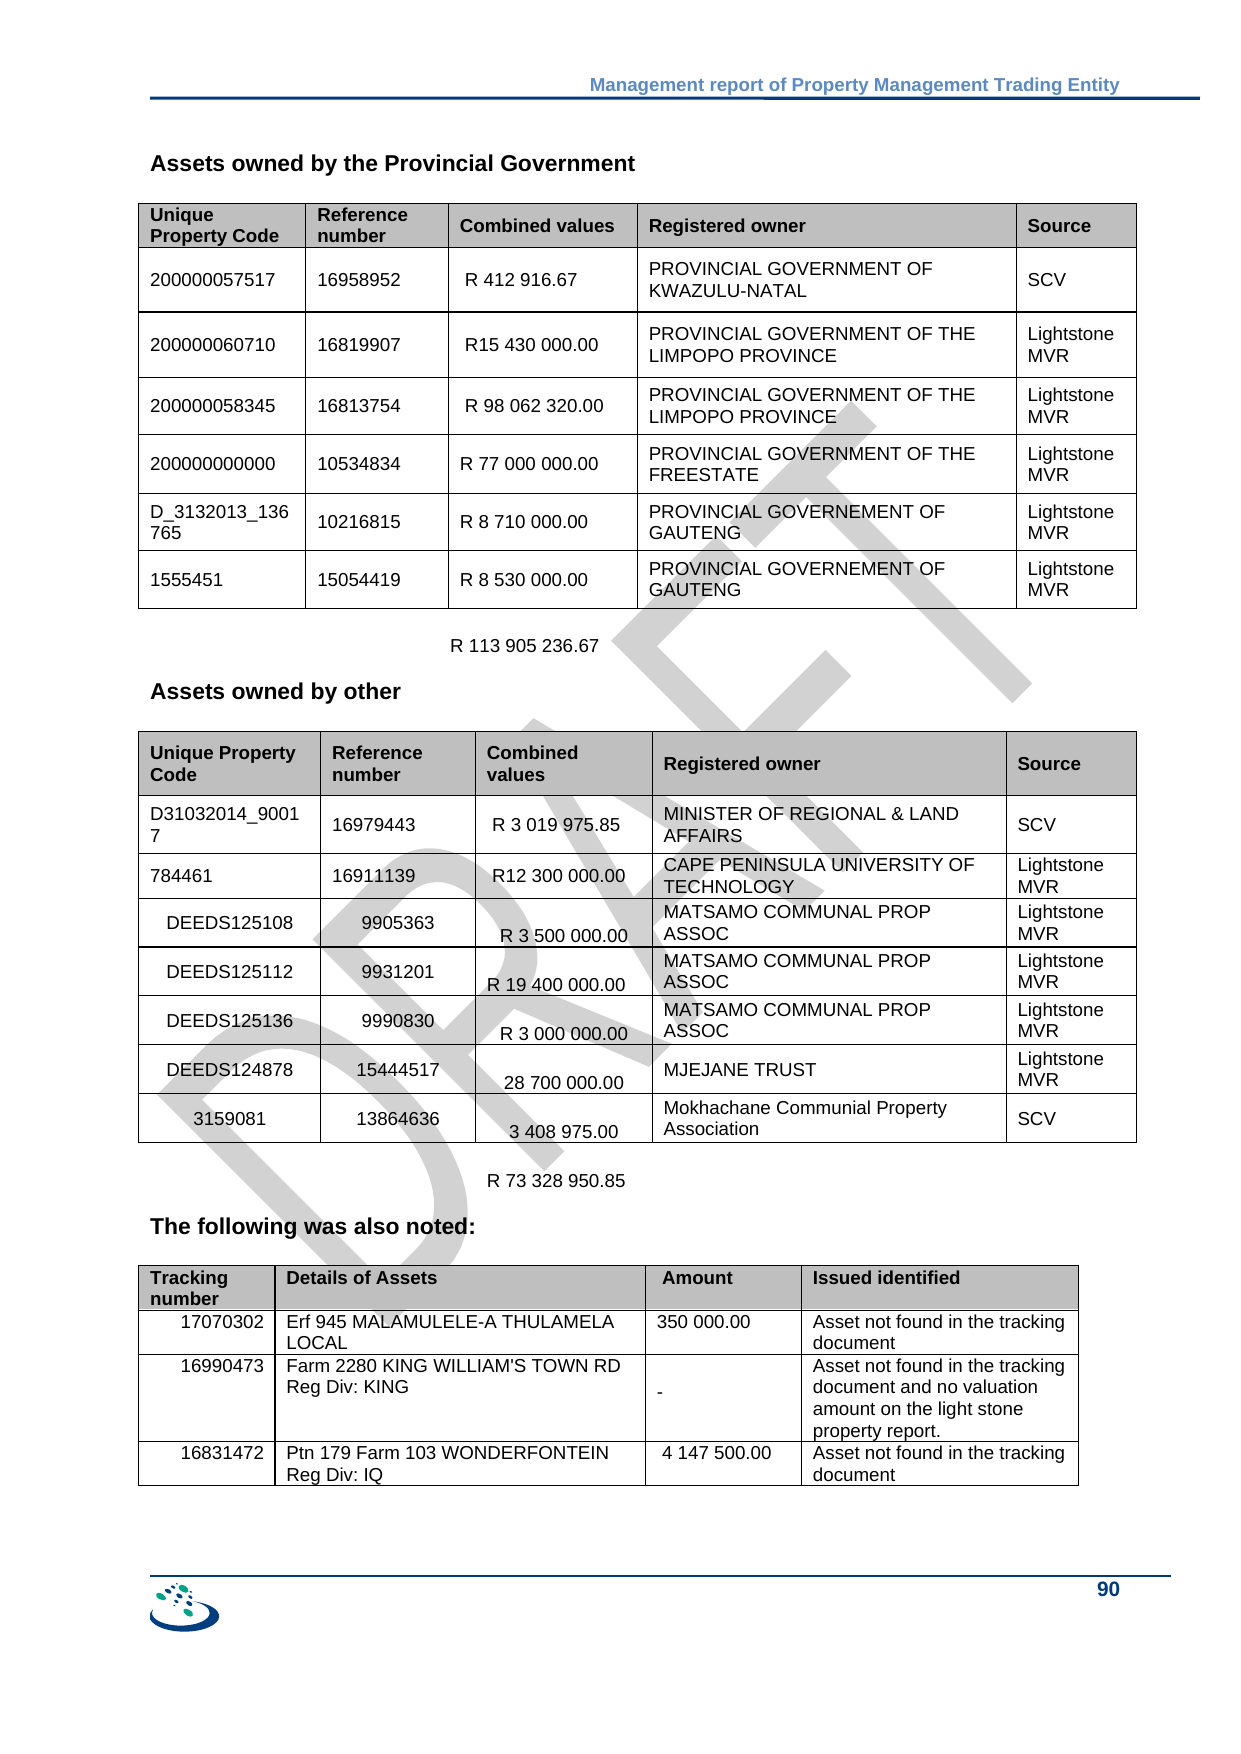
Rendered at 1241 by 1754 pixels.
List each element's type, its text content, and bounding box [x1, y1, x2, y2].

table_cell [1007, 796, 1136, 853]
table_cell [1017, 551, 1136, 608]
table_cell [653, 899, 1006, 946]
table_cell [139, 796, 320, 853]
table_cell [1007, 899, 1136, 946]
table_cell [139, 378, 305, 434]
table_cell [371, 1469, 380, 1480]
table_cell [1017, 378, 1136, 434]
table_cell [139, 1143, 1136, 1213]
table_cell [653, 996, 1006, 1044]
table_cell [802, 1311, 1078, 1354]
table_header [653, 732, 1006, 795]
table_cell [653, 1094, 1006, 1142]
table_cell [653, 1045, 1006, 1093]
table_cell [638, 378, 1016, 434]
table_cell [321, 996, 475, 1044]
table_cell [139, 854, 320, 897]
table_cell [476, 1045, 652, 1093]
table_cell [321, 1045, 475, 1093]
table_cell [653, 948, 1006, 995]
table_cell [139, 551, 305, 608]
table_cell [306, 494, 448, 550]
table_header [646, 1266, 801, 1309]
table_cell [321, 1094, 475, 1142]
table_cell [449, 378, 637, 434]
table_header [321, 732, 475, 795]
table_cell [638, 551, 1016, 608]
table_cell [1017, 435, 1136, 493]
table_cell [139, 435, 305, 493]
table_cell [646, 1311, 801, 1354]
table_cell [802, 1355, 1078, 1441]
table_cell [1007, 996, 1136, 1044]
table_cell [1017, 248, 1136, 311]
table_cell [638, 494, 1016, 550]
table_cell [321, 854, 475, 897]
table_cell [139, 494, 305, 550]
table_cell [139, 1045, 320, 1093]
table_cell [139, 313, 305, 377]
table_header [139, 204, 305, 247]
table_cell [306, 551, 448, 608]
text R 113 905 236.67 [375, 635, 1090, 657]
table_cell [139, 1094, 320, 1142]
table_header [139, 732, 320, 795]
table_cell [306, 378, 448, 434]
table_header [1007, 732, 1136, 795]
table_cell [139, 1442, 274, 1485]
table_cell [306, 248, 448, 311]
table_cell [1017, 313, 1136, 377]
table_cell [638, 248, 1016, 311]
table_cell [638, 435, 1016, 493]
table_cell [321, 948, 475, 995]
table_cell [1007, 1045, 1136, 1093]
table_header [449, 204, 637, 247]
text Assets owned by other [150, 678, 1090, 704]
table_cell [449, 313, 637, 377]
text The following was also noted: [150, 1213, 1090, 1239]
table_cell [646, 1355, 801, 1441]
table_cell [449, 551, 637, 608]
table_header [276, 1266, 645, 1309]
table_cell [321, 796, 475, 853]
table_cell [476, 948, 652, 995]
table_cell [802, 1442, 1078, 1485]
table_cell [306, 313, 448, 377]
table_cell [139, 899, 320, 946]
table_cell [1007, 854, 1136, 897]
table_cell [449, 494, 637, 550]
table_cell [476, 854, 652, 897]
text Assets owned by the Provincial Government [150, 150, 1090, 176]
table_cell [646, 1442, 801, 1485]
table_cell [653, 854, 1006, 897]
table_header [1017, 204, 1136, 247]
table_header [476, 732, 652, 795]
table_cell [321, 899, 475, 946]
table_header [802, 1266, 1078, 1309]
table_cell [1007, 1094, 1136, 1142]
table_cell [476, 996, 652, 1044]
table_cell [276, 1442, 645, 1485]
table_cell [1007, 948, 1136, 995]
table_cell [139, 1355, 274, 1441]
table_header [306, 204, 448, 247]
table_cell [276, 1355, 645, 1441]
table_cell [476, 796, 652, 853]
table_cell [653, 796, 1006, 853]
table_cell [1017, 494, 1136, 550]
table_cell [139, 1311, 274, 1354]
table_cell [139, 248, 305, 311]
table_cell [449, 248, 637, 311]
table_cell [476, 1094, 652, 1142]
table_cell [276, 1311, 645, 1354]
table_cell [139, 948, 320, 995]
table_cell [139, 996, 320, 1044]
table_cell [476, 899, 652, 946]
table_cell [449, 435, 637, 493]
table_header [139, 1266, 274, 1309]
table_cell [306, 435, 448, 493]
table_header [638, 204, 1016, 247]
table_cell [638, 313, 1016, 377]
